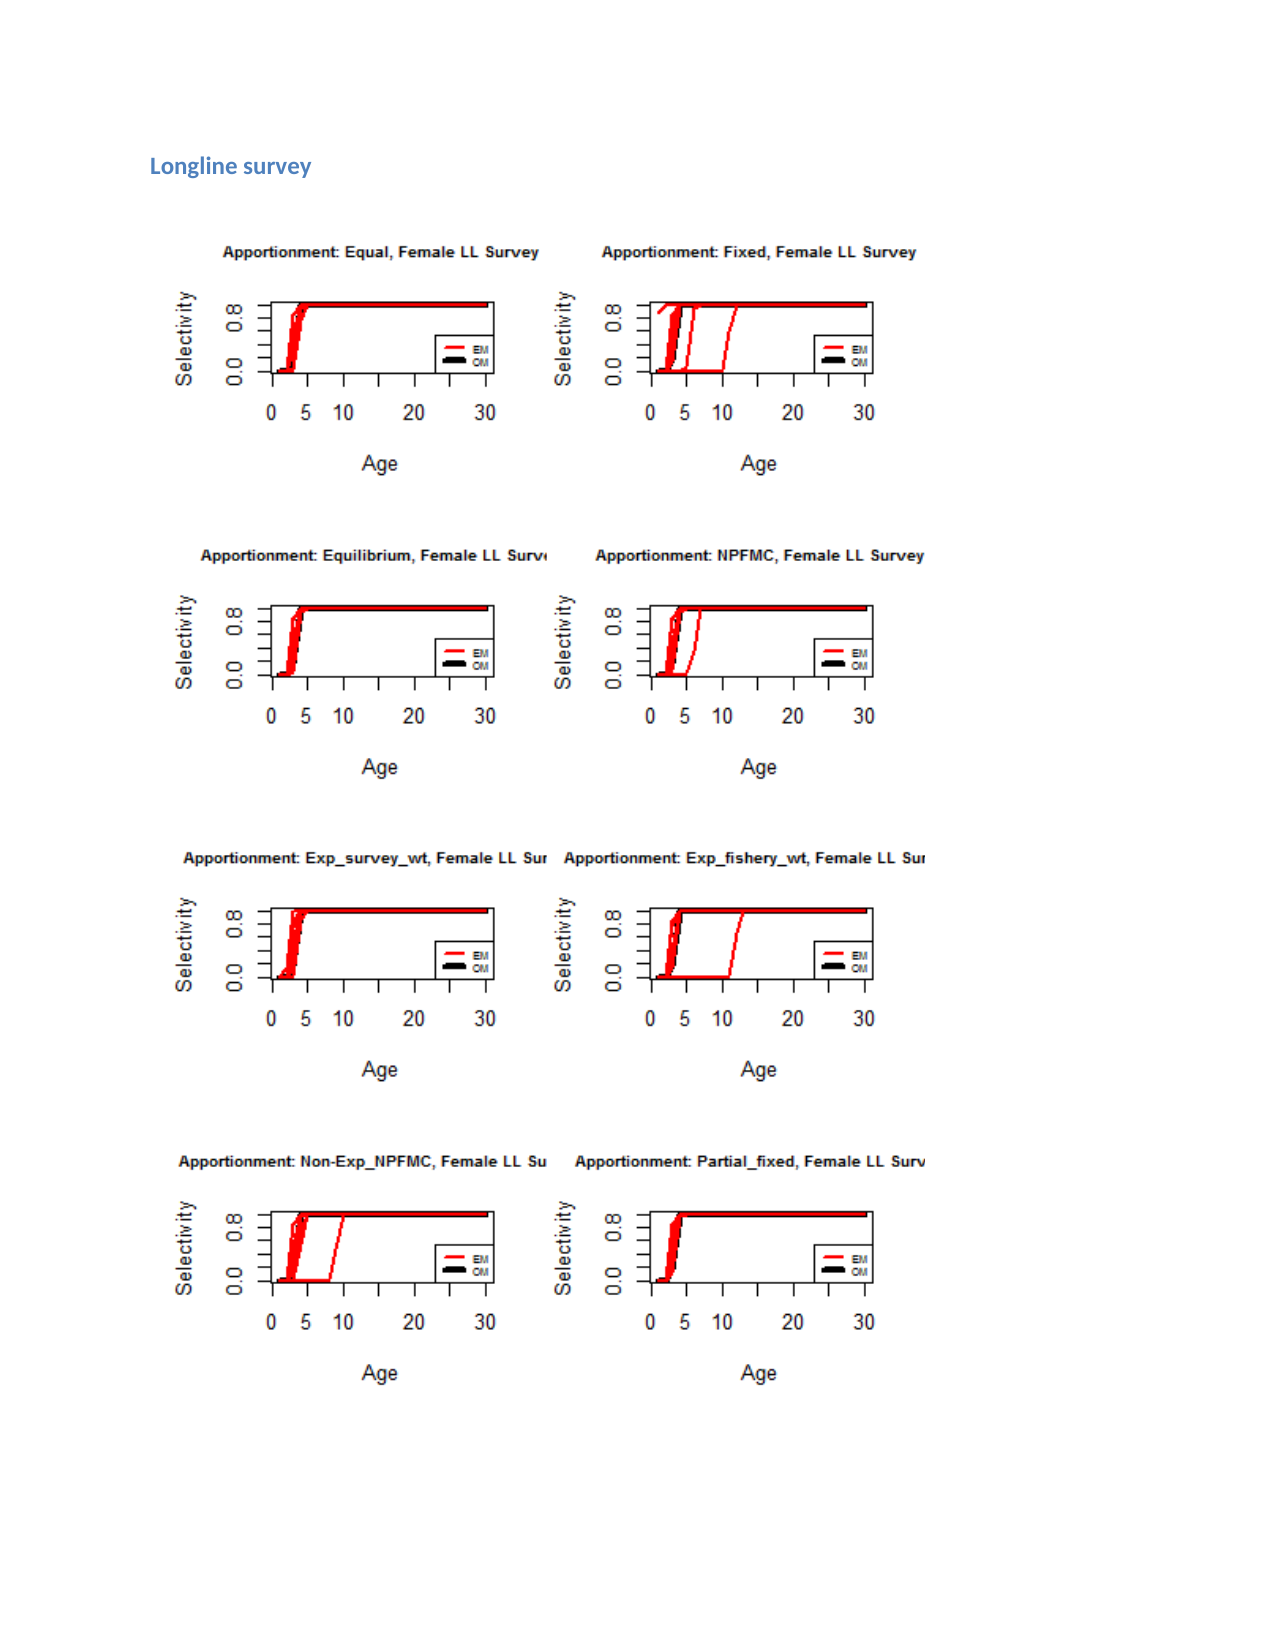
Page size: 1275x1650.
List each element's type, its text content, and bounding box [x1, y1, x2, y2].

subtitle Longline survey [150, 150, 1125, 181]
picture [168, 199, 925, 1412]
